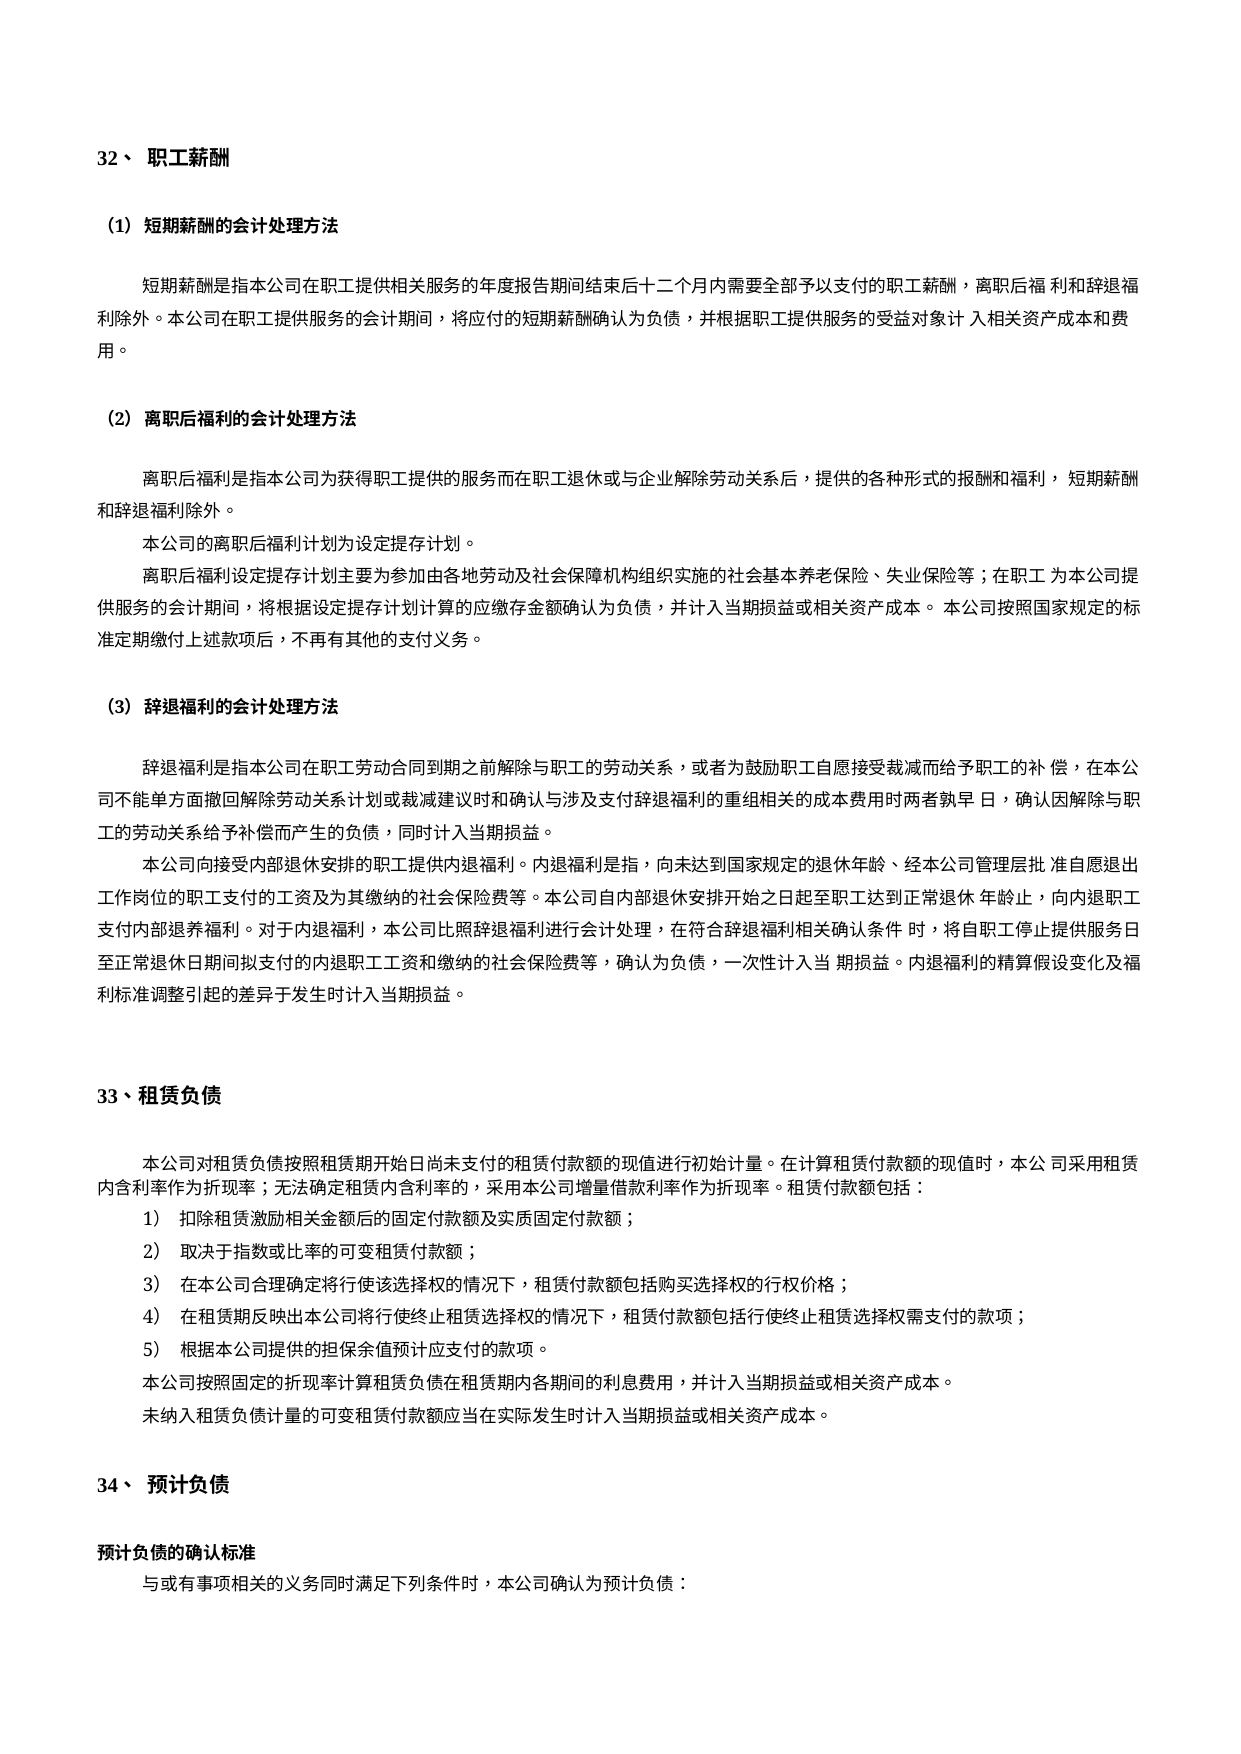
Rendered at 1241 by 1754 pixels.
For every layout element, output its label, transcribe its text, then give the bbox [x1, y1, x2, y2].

text 本公司向接受内部退休安排的职工提供内退福利。内退福利是指，向未达到国家规定的退休年龄、经本公司管理层批 准自愿退出工作岗位的职工支付的工资及为其缴纳的社会保险费等。本公司自内部退休安排开始之日起至职工达到正常退休 年龄止，向内退职工支付内部退养福利。对于内退福利，本公司比照辞退福利进行会计处理，在符合辞退福利相关确认条件 时，将自职工停止提供服务日至正常退休日期间拟支付的内退职工工资和缴纳的社会保险费等，确认为负债，一次性计入当 期损益。内退福利的精算假设变化及福利标准调整引起的差异于发生时计入当期损益。 [97, 846, 1141, 1008]
text 2） 取决于指数或比率的可变租赁付款额； [97, 1232, 1141, 1265]
text 离职后福利是指本公司为获得职工提供的服务而在职工退休或与企业解除劳动关系后，提供的各种形式的报酬和福利， 短期薪酬和辞退福利除外。 [97, 459, 1141, 524]
subtitle （3） 辞退福利的会计处理方法 [97, 695, 1141, 719]
text 5） 根据本公司提供的担保余值预计应支付的款项。 [97, 1330, 1141, 1363]
text 辞退福利是指本公司在职工劳动合同到期之前解除与职工的劳动关系，或者为鼓励职工自愿接受裁减而给予职工的补 偿，在本公司不能单方面撤回解除劳动关系计划或裁减建议时和确认与涉及支付辞退福利的重组相关的成本费用时两者孰早 日，确认因解除与职工的劳动关系给予补偿而产生的负债，同时计入当期损益。 [97, 748, 1141, 846]
text 3） 在本公司合理确定将行使该选择权的情况下，租赁付款额包括购买选择权的行权价格； [97, 1265, 1141, 1298]
text 与或有事项相关的义务同时满足下列条件时，本公司确认为预计负债： [97, 1564, 1141, 1597]
text 未纳入租赁负债计量的可变租赁付款额应当在实际发生时计入当期损益或相关资产成本。 [97, 1396, 1141, 1428]
text 本公司按照固定的折现率计算租赁负债在租赁期内各期间的利息费用，并计入当期损益或相关资产成本。 [97, 1363, 1141, 1396]
subtitle 32、 职工薪酬 [97, 143, 1141, 172]
text 4） 在租赁期反映出本公司将行使终止租赁选择权的情况下，租赁付款额包括行使终止租赁选择权需支付的款项； [97, 1298, 1141, 1330]
text 预计负债的确认标准 [97, 1540, 1141, 1564]
text 离职后福利设定提存计划主要为参加由各地劳动及社会保障机构组织实施的社会基本养老保险、失业保险等；在职工 为本公司提供服务的会计期间，将根据设定提存计划计算的应缴存金额确认为负债，并计入当期损益或相关资产成本。 本公司按照国家规定的标准定期缴付上述款项后，不再有其他的支付义务。 [97, 556, 1141, 653]
text 短期薪酬是指本公司在职工提供相关服务的年度报告期间结束后十二个月内需要全部予以支付的职工薪酬，离职后福 利和辞退福利除外。本公司在职工提供服务的会计期间，将应付的短期薪酬确认为负债，并根据职工提供服务的受益对象计 入相关资产成本和费用。 [97, 267, 1141, 364]
subtitle （2） 离职后福利的会计处理方法 [97, 406, 1141, 430]
subtitle 33、租赁负债 [97, 1081, 1141, 1109]
text 本公司的离职后福利计划为设定提存计划。 [97, 524, 1141, 556]
text 本公司对租赁负债按照租赁期开始日尚未支付的租赁付款额的现值进行初始计量。在计算租赁付款额的现值时，本公 司采用租赁内含利率作为折现率；无法确定租赁内含利率的，采用本公司增量借款利率作为折现率。租赁付款额包括： [97, 1151, 1141, 1199]
text 1） 扣除租赁激励相关金额后的固定付款额及实质固定付款额； [97, 1199, 1141, 1232]
subtitle （1） 短期薪酬的会计处理方法 [97, 214, 1141, 238]
subtitle 34、 预计负债 [97, 1470, 1141, 1499]
